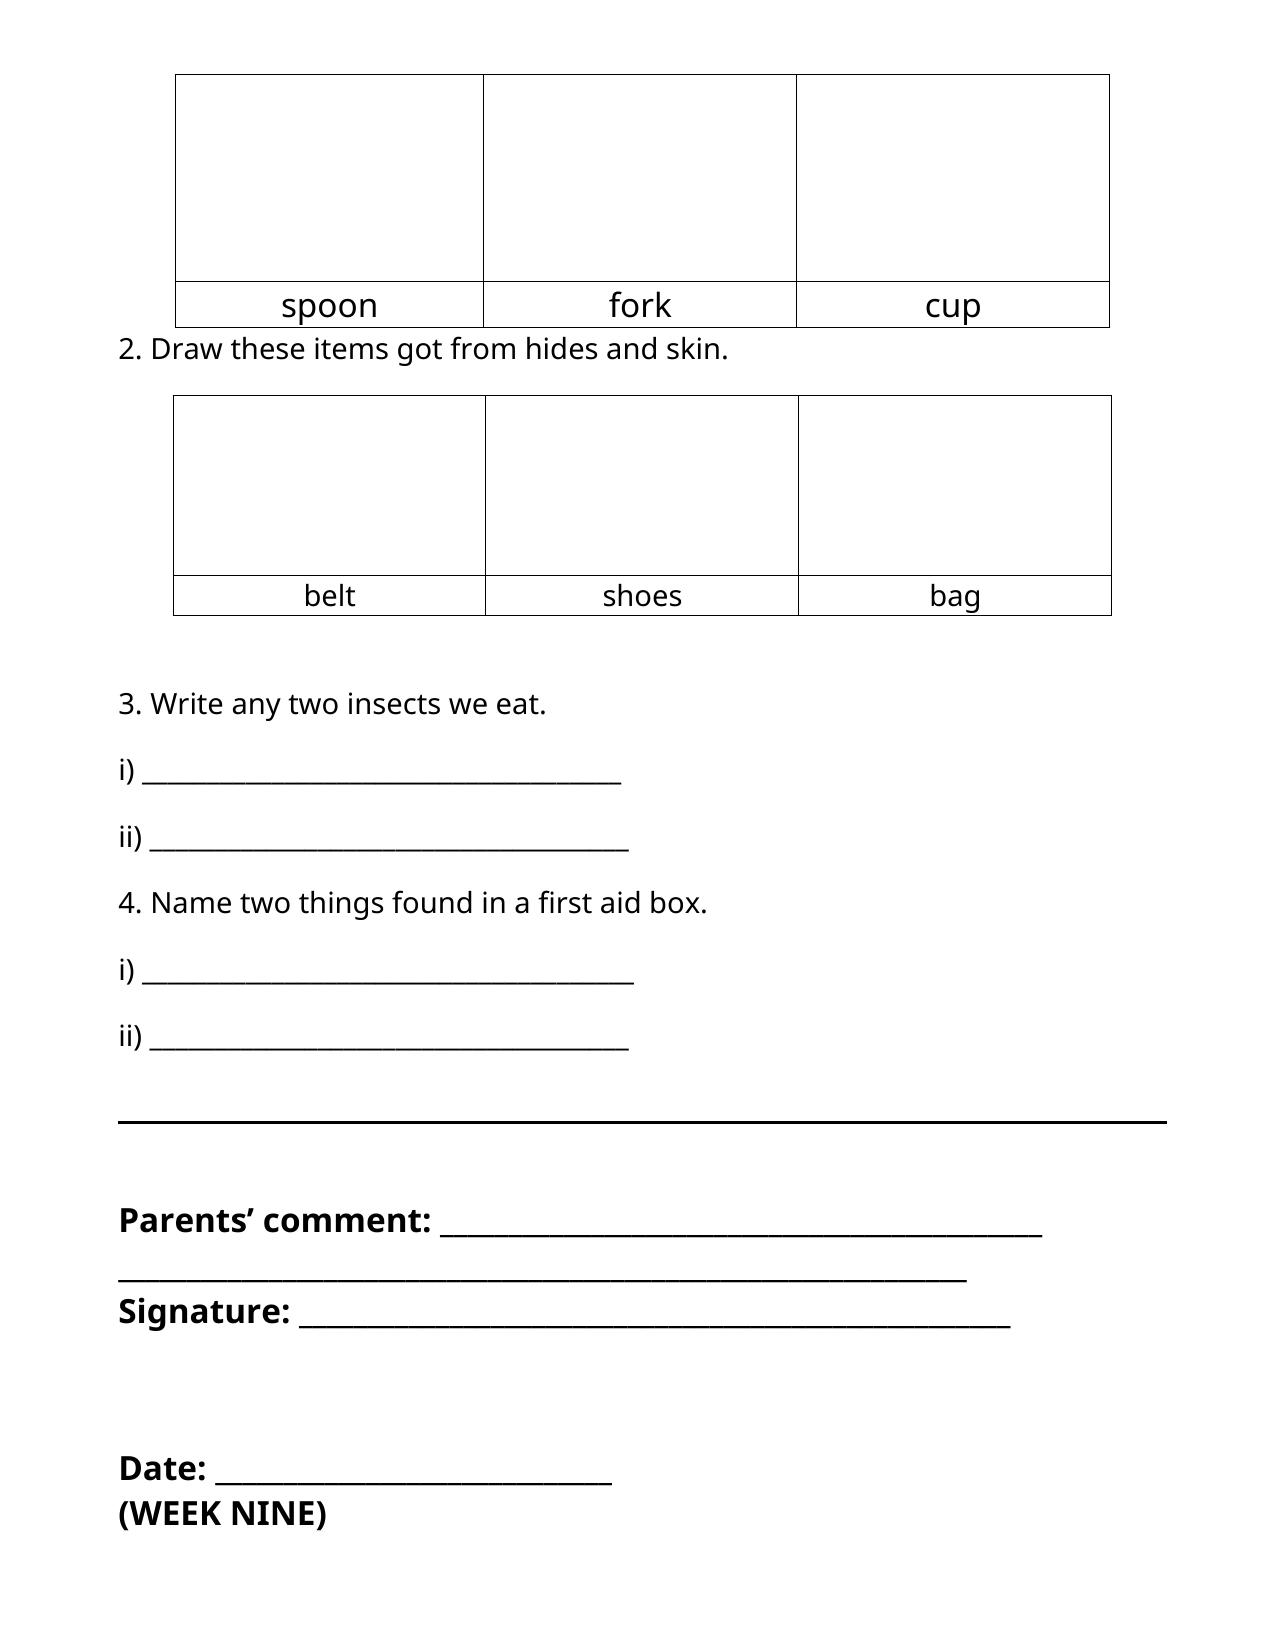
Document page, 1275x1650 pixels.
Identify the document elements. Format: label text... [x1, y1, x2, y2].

text ______________________________________________________________ [118, 1242, 1167, 1287]
table_cell spoon [176, 282, 483, 327]
table_header [174, 396, 485, 575]
table_header [486, 396, 798, 575]
text 2. Draw these items got from hides and skin. [118, 328, 1167, 368]
text Signature: ____________________________________________________ [118, 1287, 1167, 1333]
text ii) _____________________________________ [118, 1015, 1167, 1055]
text ii) _____________________________________ [118, 816, 1167, 856]
table_header [799, 396, 1111, 575]
table_cell shoes [486, 576, 798, 615]
table_cell belt [174, 576, 485, 615]
table_header [484, 75, 796, 281]
text 4. Name two things found in a first aid box. [118, 882, 1167, 922]
table_cell fork [484, 282, 796, 327]
text Parents’ comment: ____________________________________________ [118, 1197, 1167, 1242]
table_header [797, 75, 1109, 281]
text (WEEK NINE) [118, 1490, 1167, 1536]
text 3. Write any two insects we eat. [118, 683, 1167, 723]
table_header [176, 75, 483, 281]
table_cell cup [797, 282, 1109, 327]
text Date: _____________________________ [118, 1445, 1167, 1490]
text i) ______________________________________ [118, 949, 1167, 988]
table_cell bag [799, 576, 1111, 615]
text i) _____________________________________ [118, 749, 1167, 789]
